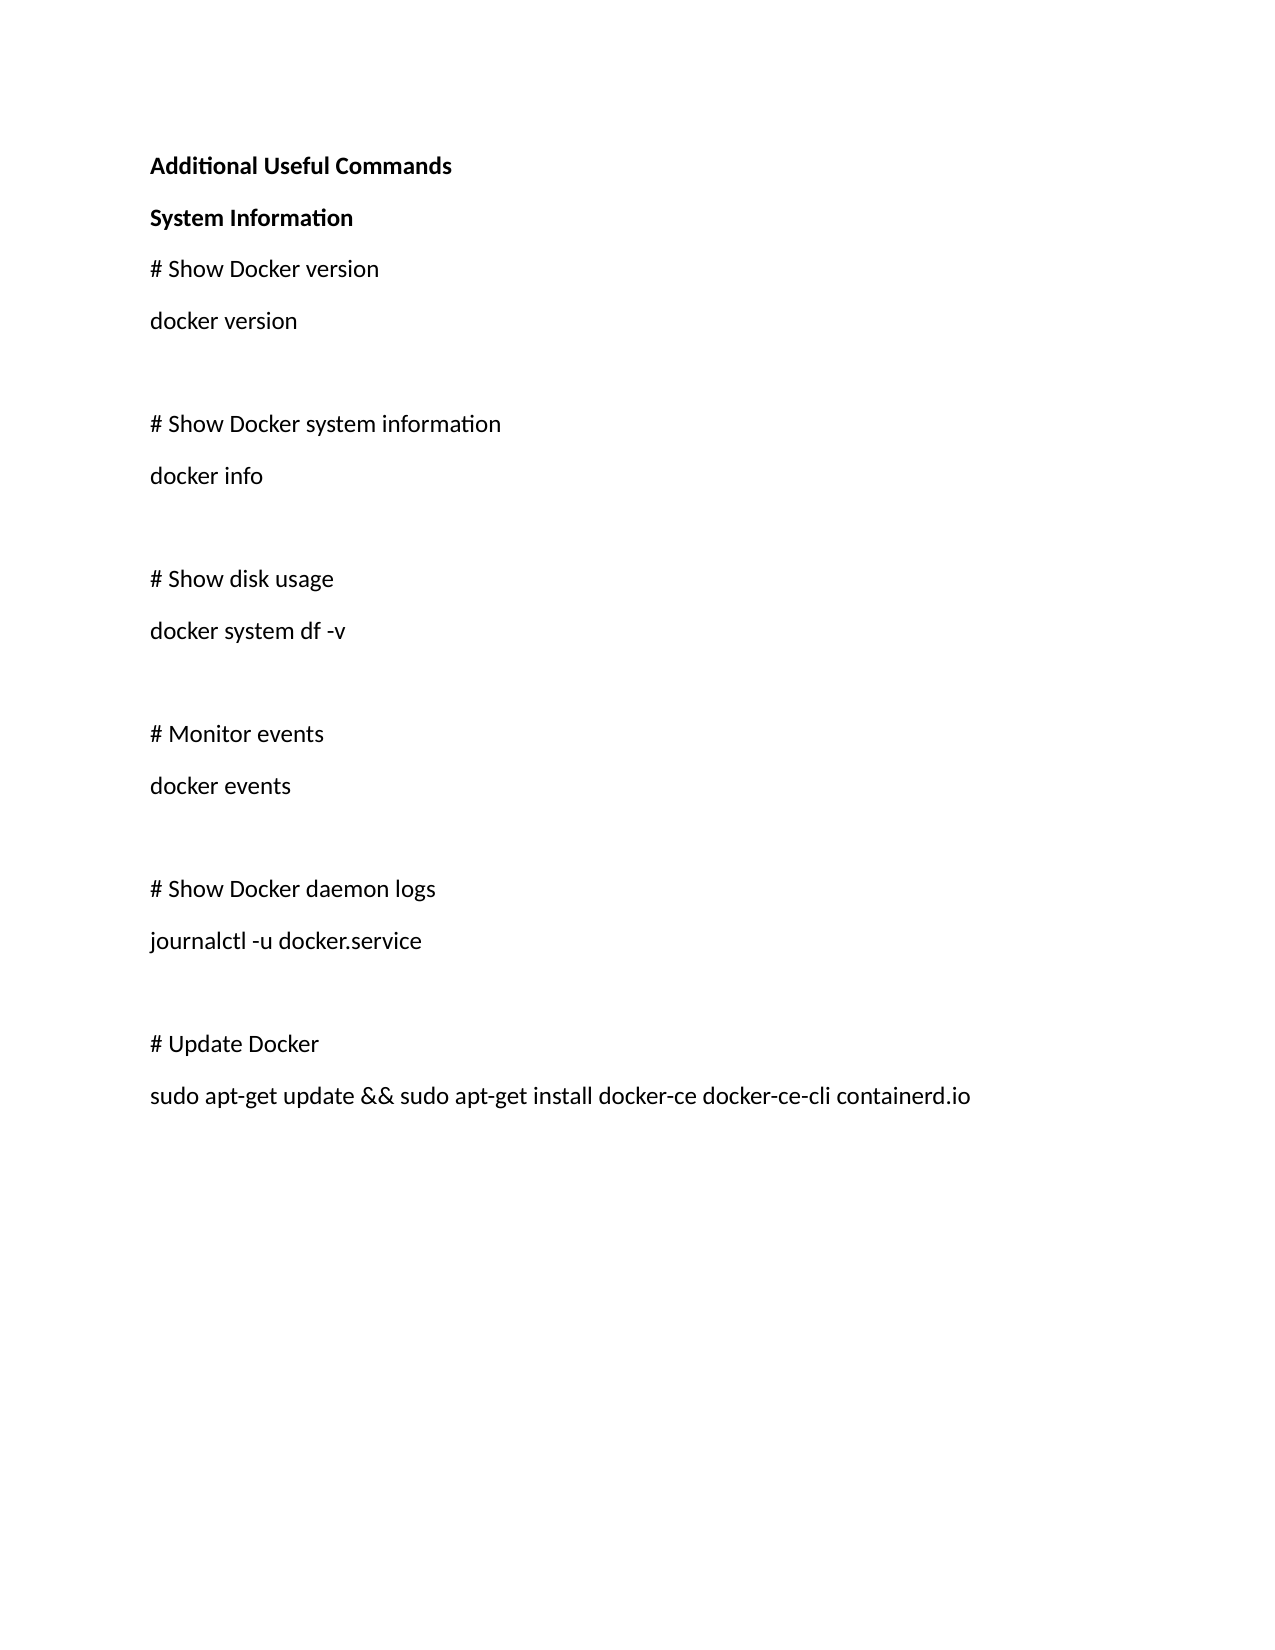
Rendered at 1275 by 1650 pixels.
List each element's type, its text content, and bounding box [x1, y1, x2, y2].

text # Show Docker system information [150, 408, 1125, 439]
text # Show Docker daemon logs [150, 873, 1125, 904]
text docker version [150, 305, 1125, 336]
text sudo apt-get update && sudo apt-get install docker-ce docker-ce-cli containerd.io [150, 1080, 1125, 1111]
text Additional Useful Commands [150, 150, 1125, 181]
text docker info [150, 460, 1125, 491]
text journalctl -u docker.service [150, 925, 1125, 956]
text # Update Docker [150, 1028, 1125, 1059]
text # Monitor events [150, 718, 1125, 749]
text System Information [150, 202, 1125, 232]
text docker system df -v [150, 615, 1125, 646]
text docker events [150, 770, 1125, 801]
text # Show disk usage [150, 563, 1125, 594]
text # Show Docker version [150, 253, 1125, 284]
